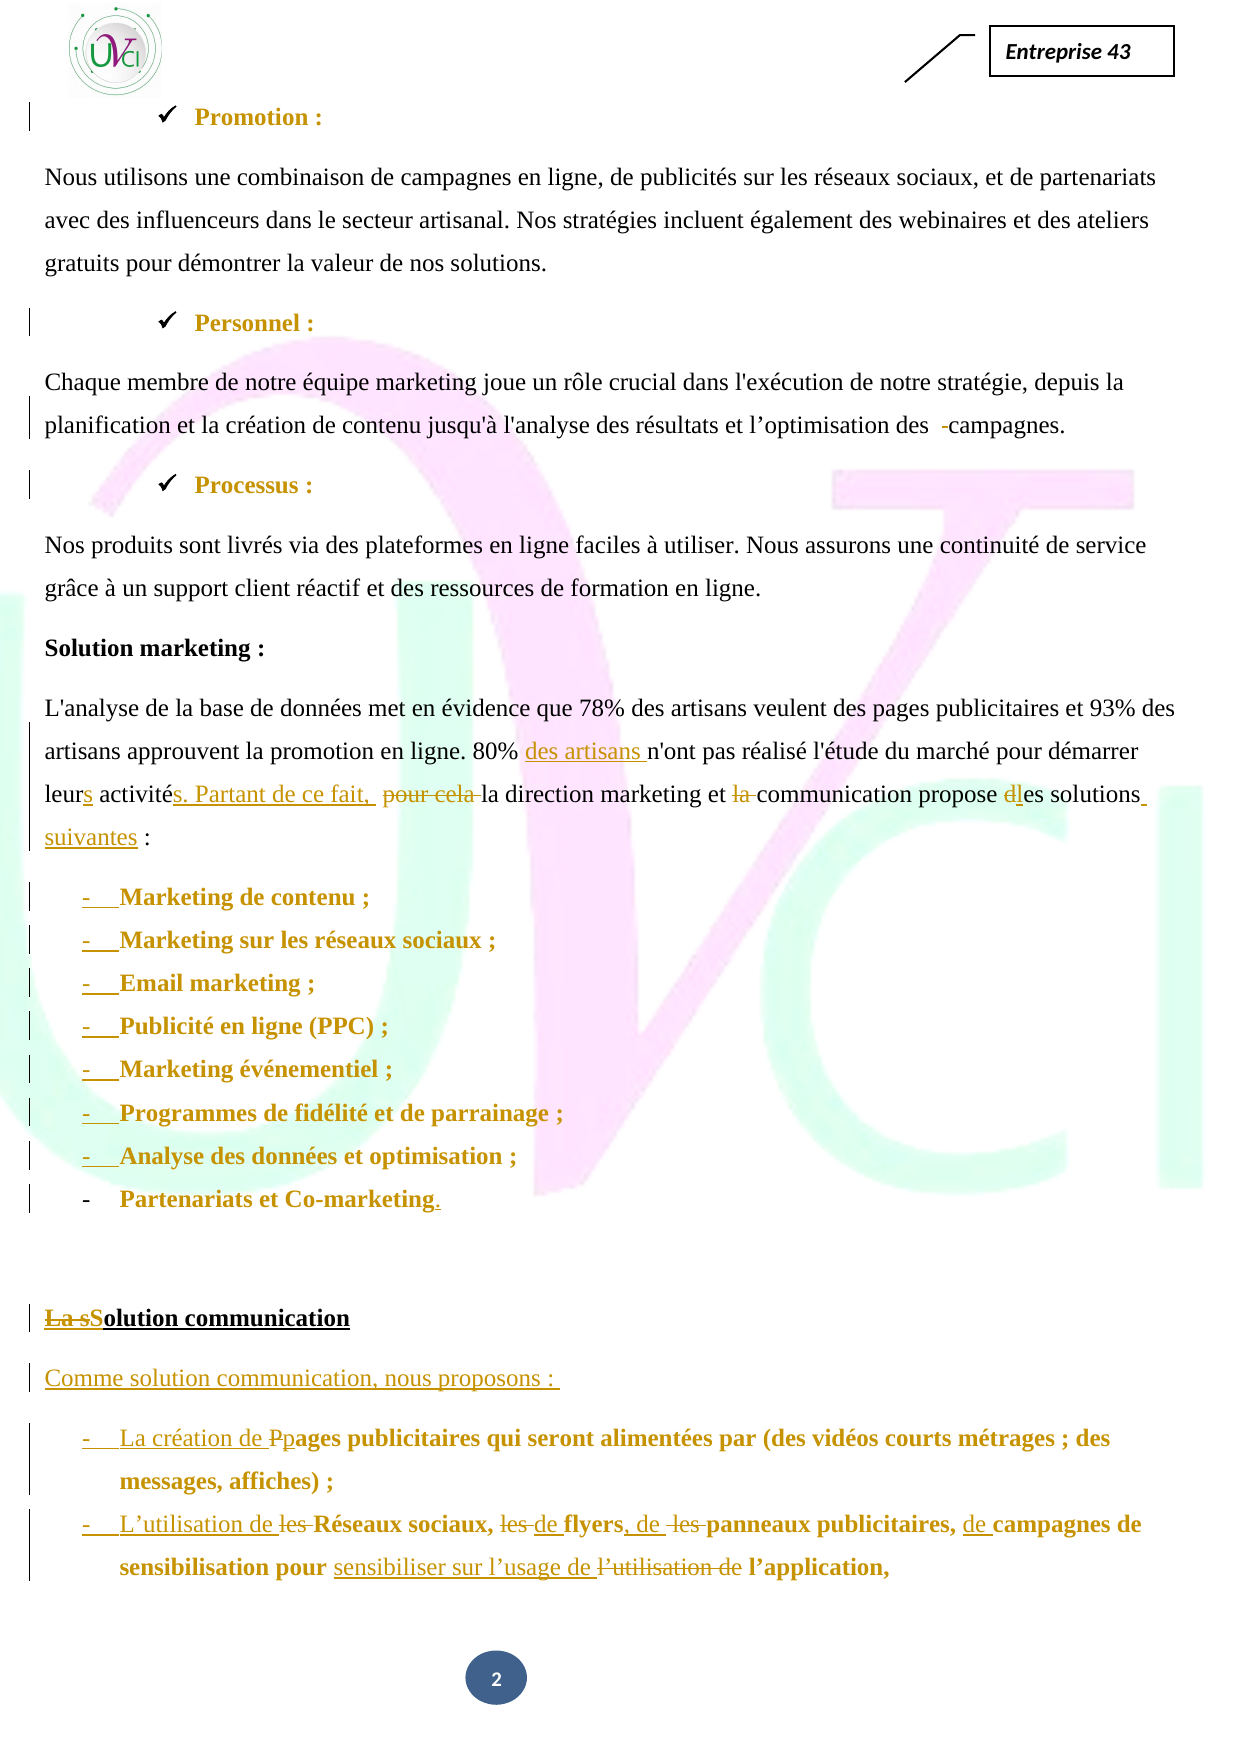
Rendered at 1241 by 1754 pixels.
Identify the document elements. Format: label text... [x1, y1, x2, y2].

text Solution marketing : [44, 633, 1181, 662]
list Publicité en ligne (PPC) ; [82, 1011, 1181, 1040]
list Réseaux sociaux, flyerspanneaux publicitaires, campagnes de sensibilisation pour l’application, [82, 1509, 1181, 1581]
list Marketing événementiel ; [82, 1054, 1181, 1083]
list Marketing de contenu ; [82, 882, 1181, 911]
text Nous utilisons une combinaison de campagnes en ligne, de publicités sur les réseaux sociaux, et de partenariats avec des influenceurs dans le secteur artisanal. Nos stratégies incluent également des webinaires et des ateliers gratuits pour démontrer la valeur de nos solutions. [44, 162, 1181, 277]
text Nos produits sont livrés via des plateformes en ligne faciles à utiliser. Nous assurons une continuité de service grâce à un support client réactif et des ressources de formation en ligne. [44, 530, 1181, 602]
text L'analyse de la base de données met en évidence que 78% des artisans veulent des pages publicitaires et 93% des artisans approuvent la promotion en ligne. 80% n'ont pas réalisé l'étude du marché pour démarrer leur activité la direction marketing et communication propose es solutions : [44, 693, 1181, 851]
list ages publicitaires qui seront alimentées par (des vidéos courts métrages ; des messages, affiches) ; [82, 1423, 1181, 1495]
text olution communication [44, 1303, 1181, 1332]
list Analyse des données et optimisation ; [82, 1141, 1181, 1169]
list Partenariats et Co-marketing [82, 1184, 1181, 1213]
list Programmes de fidélité et de parrainage ; [82, 1098, 1181, 1126]
list Promotion : [157, 102, 1181, 131]
list Email marketing ; [82, 968, 1181, 997]
list Marketing sur les réseaux sociaux ; [82, 925, 1181, 954]
list Personnel : [157, 308, 1181, 336]
text Chaque membre de notre équipe marketing joue un rôle crucial dans l'exécution de notre stratégie, depuis la planification et la création de contenu jusqu'à l'analyse des résultats et l’optimisation des campagnes. [44, 367, 1181, 439]
picture [67, 3, 162, 98]
list Processus : [157, 470, 1181, 499]
